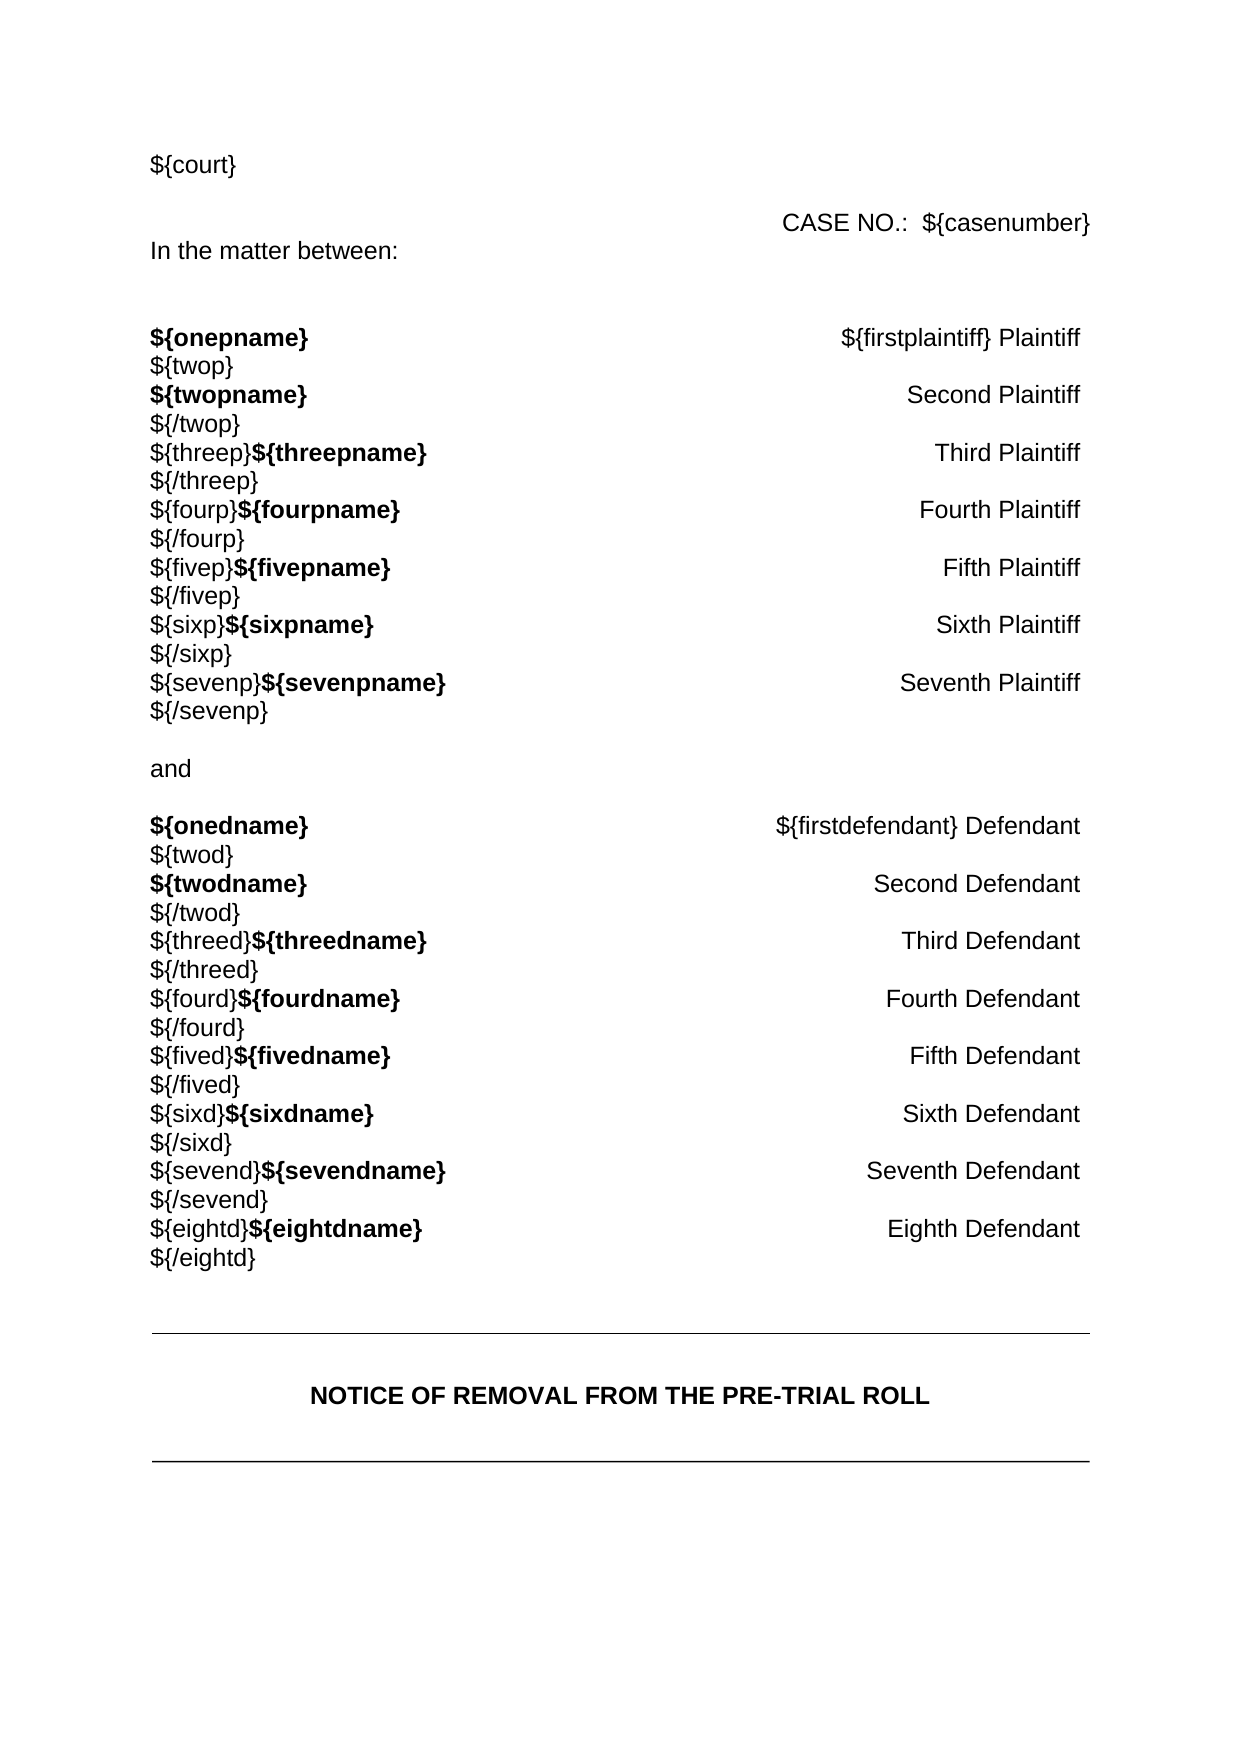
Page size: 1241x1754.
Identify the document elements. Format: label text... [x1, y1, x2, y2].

text ${/sixd} [150, 1127, 1090, 1156]
text NOTICE OF REMOVAL FROM THE PRE-TRIAL ROLL [150, 1381, 1090, 1410]
text ${/sixp} [150, 639, 1090, 667]
text ${sixp}${sixpname} Sixth Plaintiff [150, 610, 1090, 639]
text ${onedname} ${firstdefendant} Defendant [150, 811, 1090, 840]
text ${twop} [150, 351, 1090, 380]
text ${fourd}${fourdname} Fourth Defendant [150, 984, 1090, 1012]
text ${threep}${threepname} Third Plaintiff [150, 437, 1090, 466]
text ${/threep} [150, 466, 1090, 495]
text and [150, 754, 1090, 782]
text ${eightd}${eightdname} Eighth Defendant [150, 1214, 1090, 1242]
text ${sixd}${sixdname} Sixth Defendant [150, 1099, 1090, 1127]
text ${threed}${threedname} Third Defendant [150, 926, 1090, 955]
text ${/eightd} [150, 1242, 1090, 1271]
text ${/fourd} [150, 1012, 1090, 1041]
text ${/fourp} [150, 524, 1090, 552]
text ${/threed} [150, 955, 1090, 984]
text ${onepname} ${firstplaintiff} Plaintiff [150, 322, 1090, 351]
text ${sevenp}${sevenpname} Seventh Plaintiff [150, 667, 1090, 696]
text ${twopname} Second Plaintiff [150, 380, 1090, 409]
text ${/twop} [150, 409, 1090, 437]
text ${sevend}${sevendname} Seventh Defendant [150, 1156, 1090, 1185]
text ${fourp}${fourpname} Fourth Plaintiff [150, 495, 1090, 524]
text ${twodname} Second Defendant [150, 869, 1090, 897]
text ${/sevend} [150, 1185, 1090, 1214]
text ${court} [150, 150, 1090, 179]
text CASE NO.: ${casenumber} [150, 207, 1090, 236]
text In the matter between: [150, 236, 1090, 265]
text ${/fived} [150, 1070, 1090, 1099]
text ${/twod} [150, 897, 1090, 926]
text ${fived}${fivedname} Fifth Defendant [150, 1041, 1090, 1070]
text ${twod} [150, 840, 1090, 869]
text ${/sevenp} [150, 696, 1090, 725]
text ${/fivep} [150, 581, 1090, 610]
text ${fivep}${fivepname} Fifth Plaintiff [150, 552, 1090, 581]
